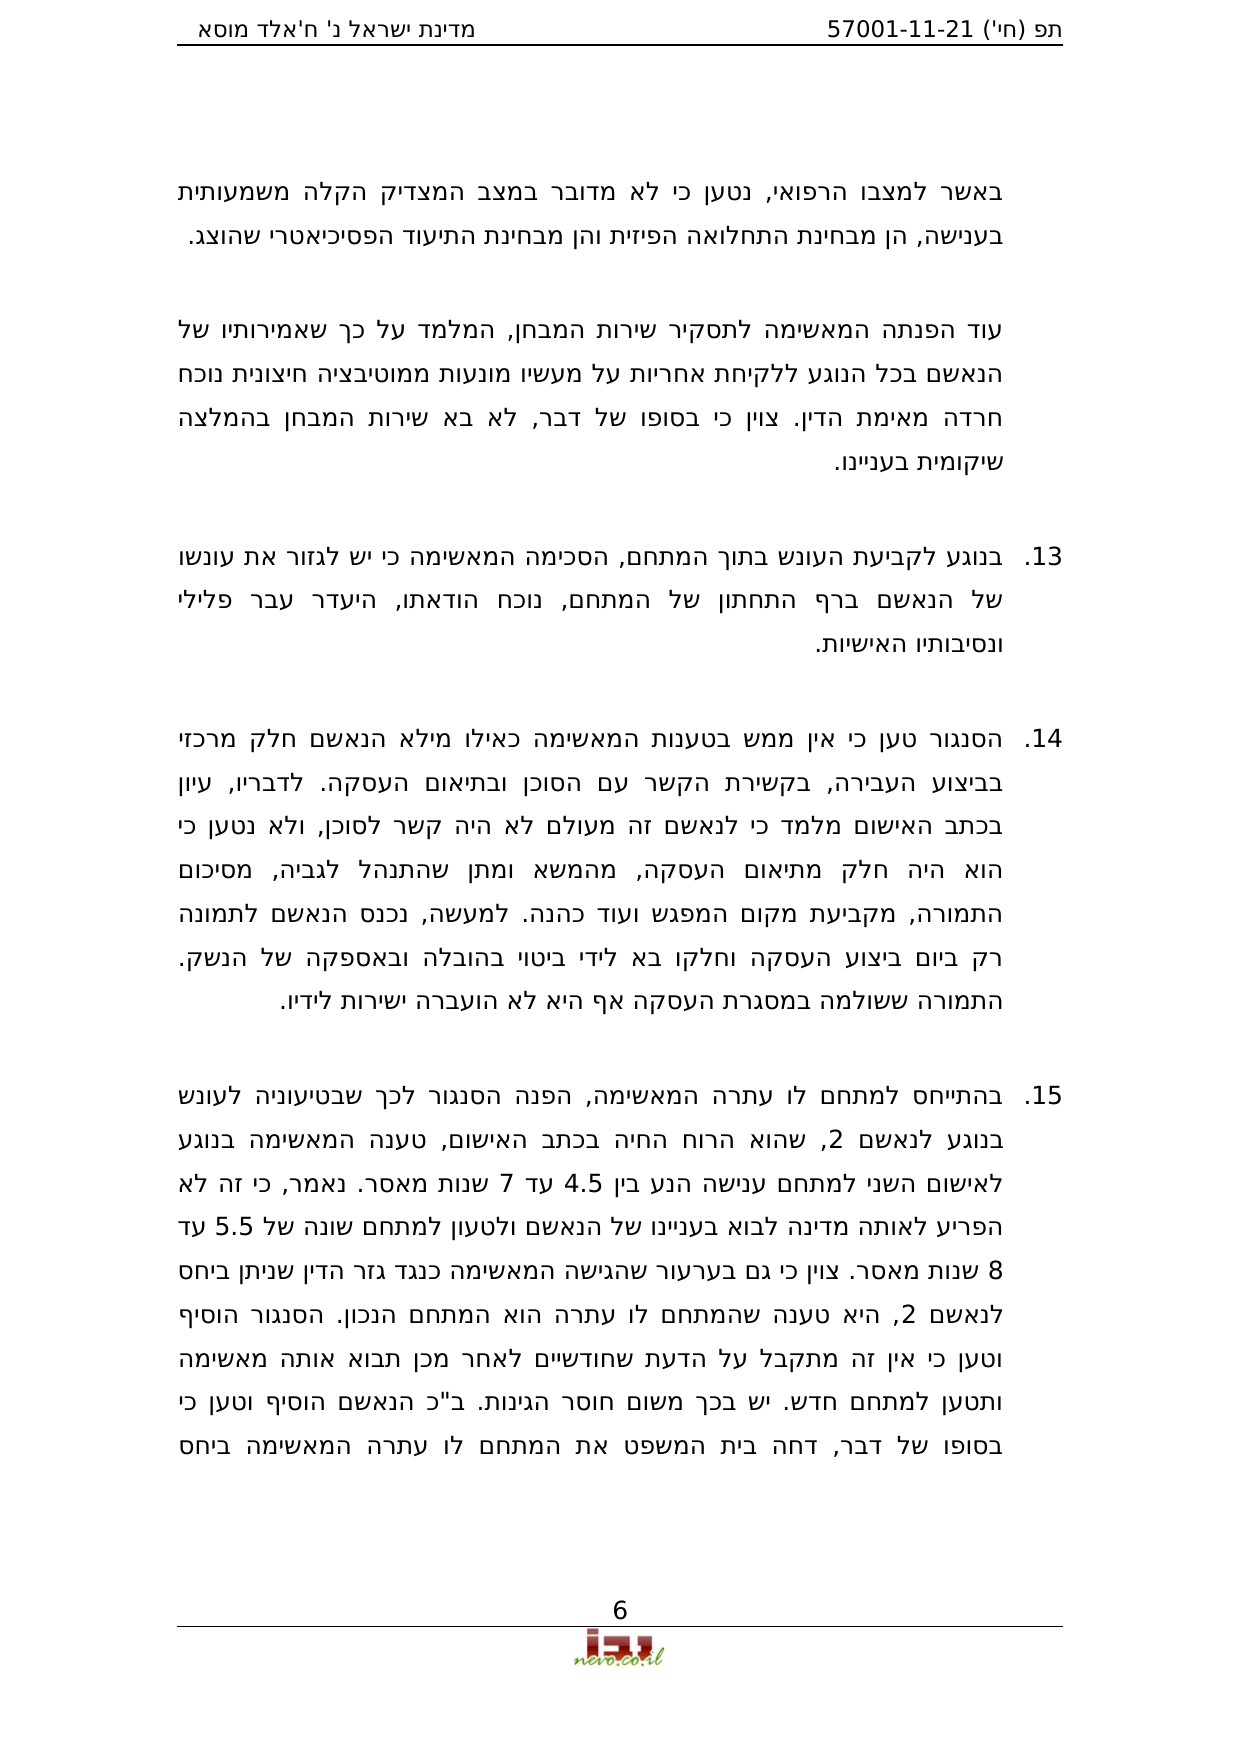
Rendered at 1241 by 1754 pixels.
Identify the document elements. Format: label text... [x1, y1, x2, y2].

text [177, 1081, 1063, 1461]
text עוד הפנתה המאשימה לתסקיר שירות המבחן, המלמד על כך שאמירותיו של הנאשם בכל הנוגע ללקיחת אחריות על מעשיו מונעות ממוטיבציה חיצונית נוכח חרדה מאימת הדין. צוין כי בסופו של דבר, לא בא שירות המבחן בהמלצה שיקומית בעניינו. [177, 316, 1063, 476]
picture [574, 1628, 666, 1667]
text 13. בנוגע לקביעת העונש בתוך המתחם, הסכימה המאשימה כי יש לגזור את עונשו של הנאשם ברף התחתון של המתחם, נוכח הודאתו, היעדר עבר פלילי ונסיבותיו האישיות. [177, 542, 1063, 658]
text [177, 177, 1063, 250]
text 14. הסנגור טען כי אין ממש בטענות המאשימה כאילו מילא הנאשם חלק מרכזי בביצוע העבירה, בקשירת הקשר עם הסוכן ובתיאום העסקה. לדבריו, עיון בכתב האישום מלמד כי לנאשם זה מעולם לא היה קשר לסוכן, ולא נטען כי הוא היה חלק מתיאום העסקה, מהמשא ומתן שהתנהל לגביה, מסיכום התמורה, מקביעת מקום המפגש ועוד כהנה. למעשה, נכנס הנאשם לתמונה רק ביום ביצוע העסקה וחלקו בא לידי ביטוי בהובלה ובאספקה של הנשק. התמורה ששולמה במסגרת העסקה אף היא לא הועברה ישירות לידיו. [177, 724, 1063, 1016]
